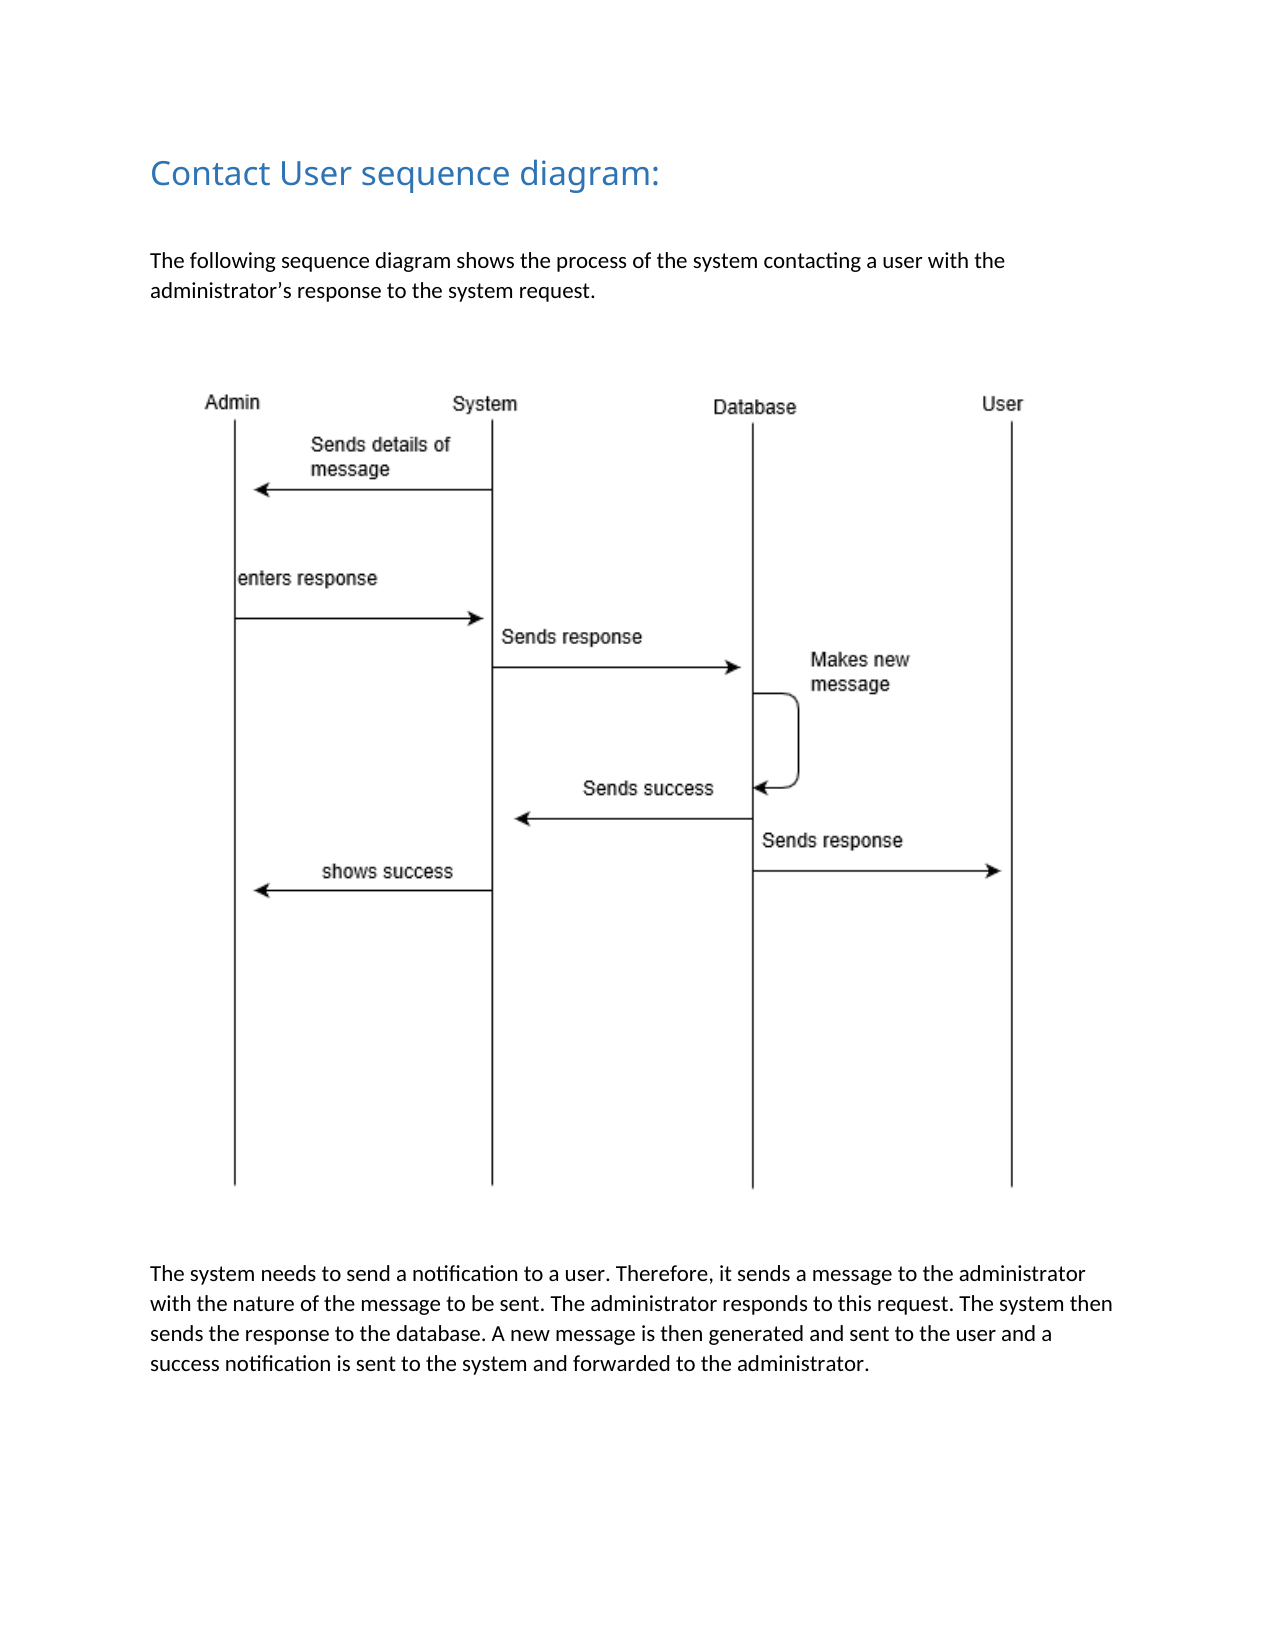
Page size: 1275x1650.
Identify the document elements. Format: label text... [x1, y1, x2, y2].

picture [150, 369, 1052, 1194]
text The following sequence diagram shows the process of the system contacting a user with the administrator’s response to the system request. [150, 246, 1125, 304]
subtitle Contact User sequence diagram: [150, 150, 1125, 195]
text The system needs to send a notification to a user. Therefore, it sends a message to the administrator with the nature of the message to be sent. The administrator responds to this request. The system then sends the response to the database. A new message is then generated and sent to the user and a success notification is sent to the system and forwarded to the administrator. [150, 1259, 1125, 1378]
